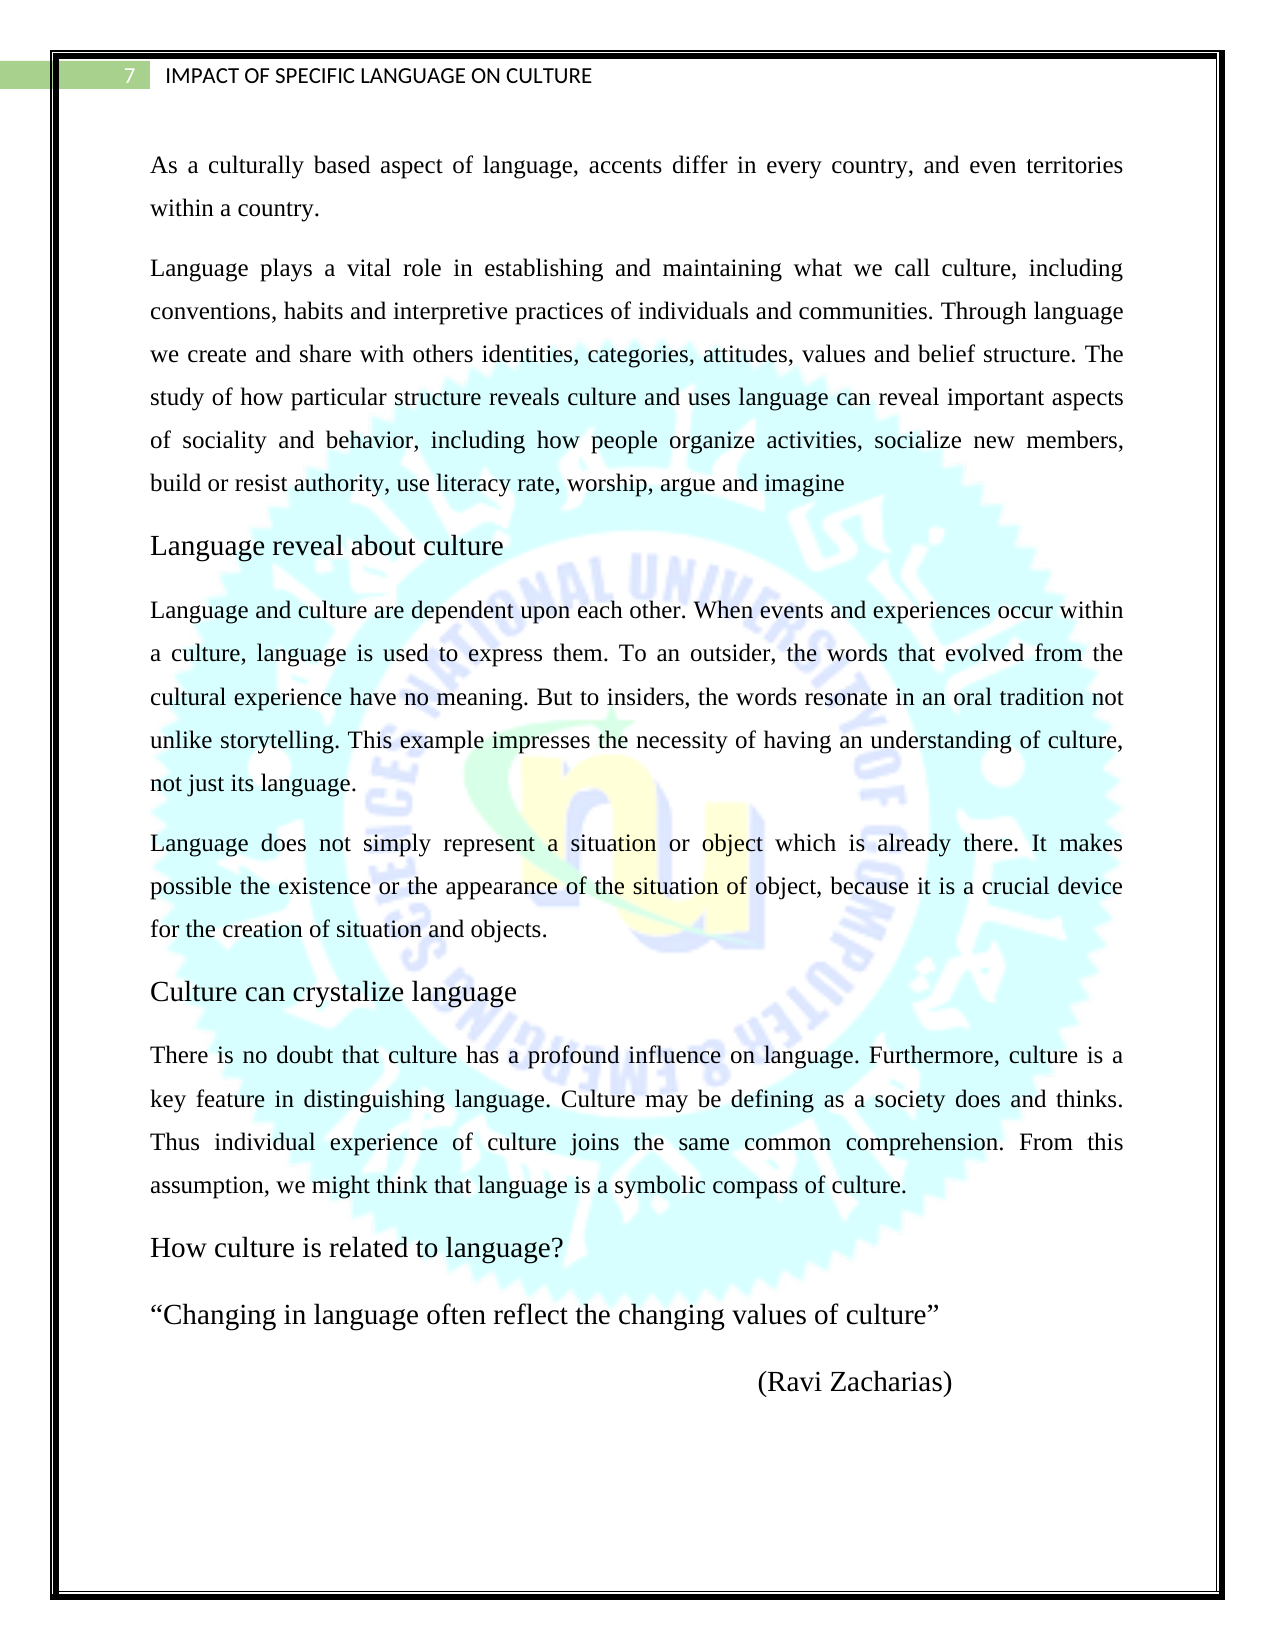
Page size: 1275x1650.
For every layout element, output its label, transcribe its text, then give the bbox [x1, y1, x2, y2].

text Culture can crystalize language [150, 974, 1125, 1007]
text Language plays a vital role in establishing and maintaining what we call culture, including conventions, habits and interpretive practices of individuals and communities. Through language we create and share with others identities, categories, attitudes, values and belief structure. The study of how particular structure reveals culture and uses language can reveal important aspects of sociality and behavior, including how people organize activities, socialize new members, build or resist authority, use literacy rate, worship, argue and imagine [150, 253, 1125, 497]
text Language reveal about culture [150, 528, 1125, 562]
text (Ravi Zacharias) [675, 1364, 1125, 1397]
text Language and culture are dependent upon each other. When events and experiences occur within a culture, language is used to express them. To an outsider, the words that evolved from the cultural experience have no meaning. But to insiders, the words resonate in an oral tradition not unlike storytelling. This example impresses the necessity of having an understanding of culture, not just its language. [150, 595, 1125, 797]
text “Changing in language often reflect the changing values of culture” [150, 1297, 1125, 1330]
text How culture is related to language? [150, 1230, 1125, 1263]
text As a culturally based aspect of language, accents differ in every country, and even territories within a country. [150, 150, 1125, 222]
text Language does not simply represent a situation or object which is already there. It makes possible the existence or the appearance of the situation of object, because it is a crucial device for the creation of situation and objects. [150, 828, 1125, 943]
text There is no doubt that culture has a profound influence on language. Furthermore, culture is a key feature in distinguishing language. Culture may be defining as a society does and thinks. Thus individual experience of culture joins the same common comprehension. From this assumption, we might think that language is a symbolic compass of culture. [150, 1041, 1125, 1199]
